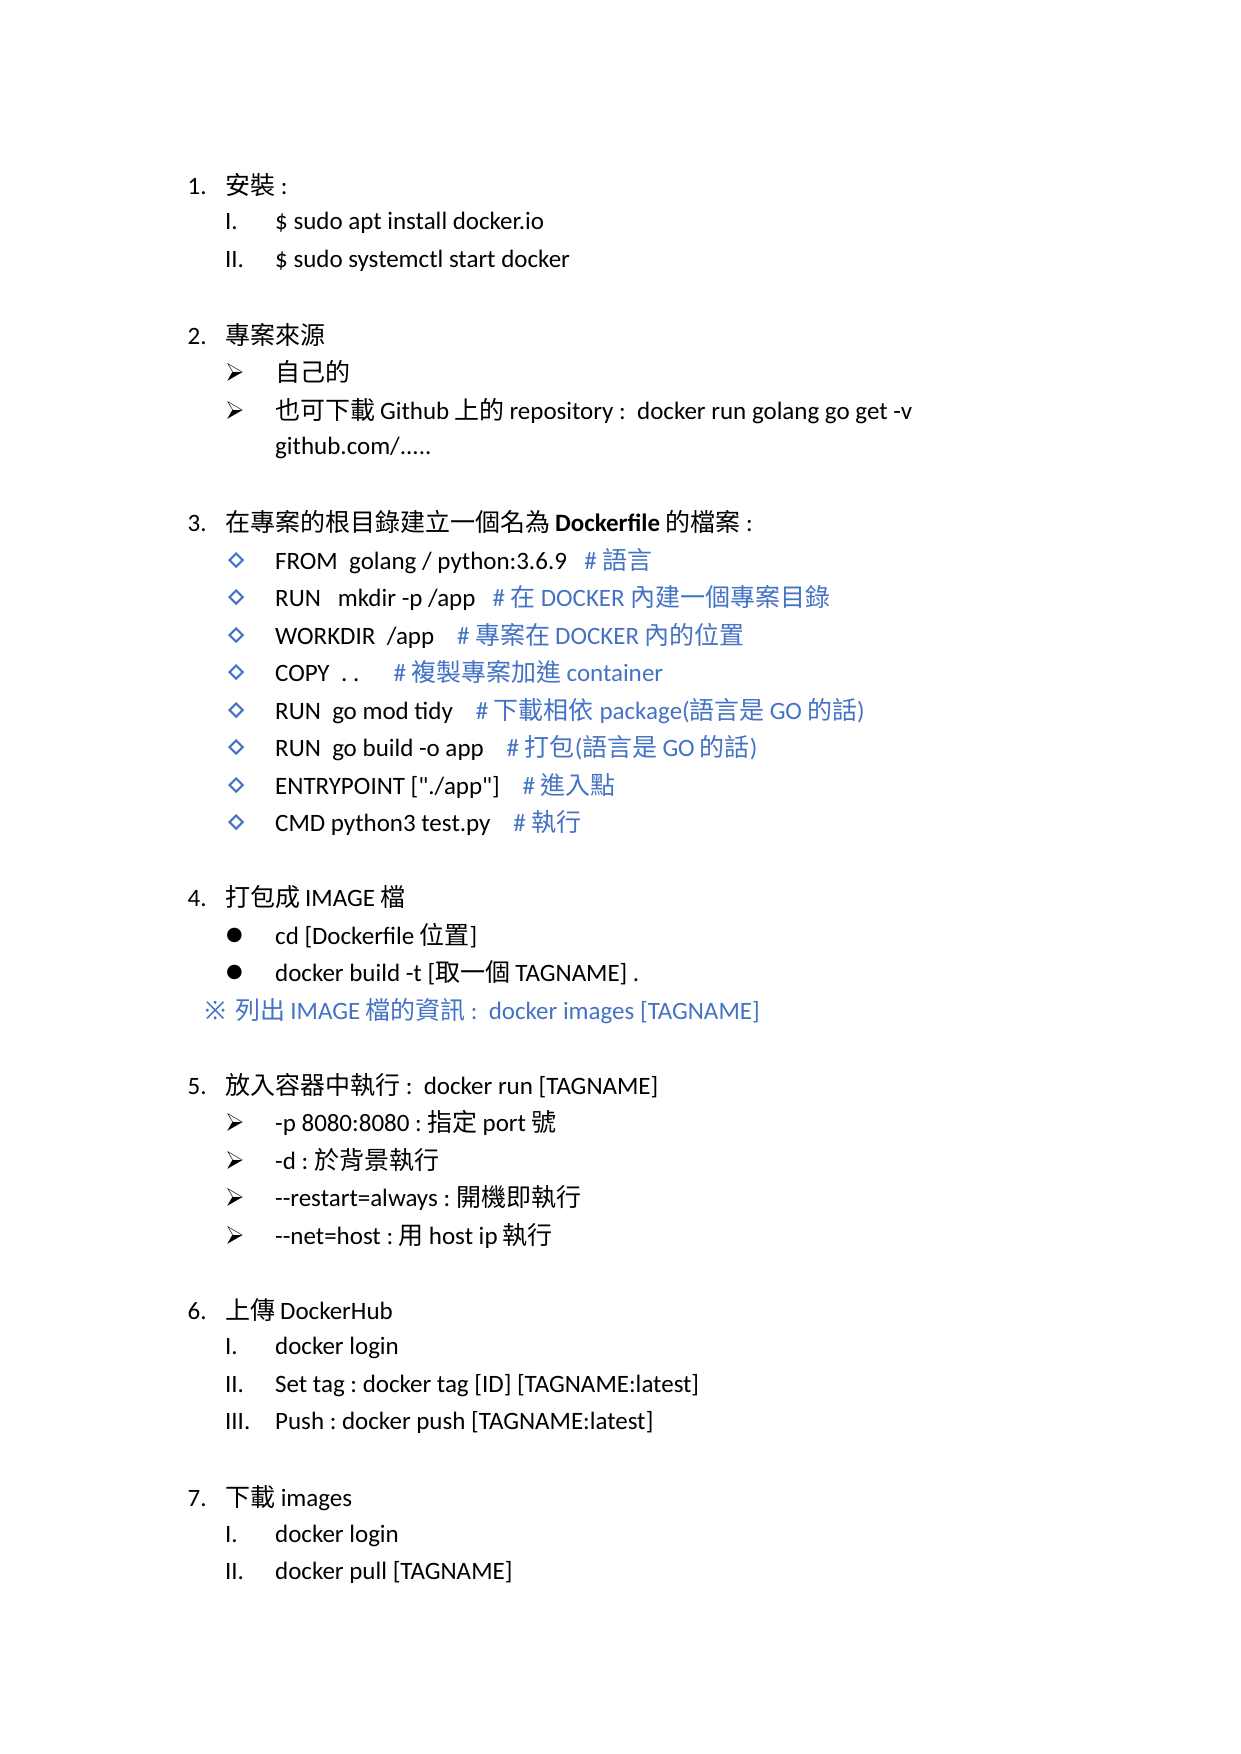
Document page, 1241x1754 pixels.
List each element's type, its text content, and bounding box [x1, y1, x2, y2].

list 打包成IMAGE檔 [187, 877, 1053, 914]
list docker pull [TAGNAME] [225, 1552, 1053, 1589]
list docker login [225, 1514, 1053, 1552]
list -d : 於背景執行 [225, 1139, 1053, 1177]
list 下載 images [187, 1477, 1053, 1514]
list RUN mkdir -p /app # 在DOCKER內建一個專案目錄 [225, 577, 1053, 614]
list RUN go mod tidy # 下載相依 package(語言是GO的話) [225, 689, 1053, 727]
list Push : docker push [TAGNAME:latest] [225, 1402, 1053, 1439]
list -p 8080:8080 : 指定port號 [225, 1102, 1053, 1139]
list --restart=always : 開機即執行 [225, 1177, 1053, 1214]
list FROM golang / python:3.6.9 # 語言 [225, 539, 1053, 577]
list 上傳DockerHub [187, 1289, 1053, 1327]
list ENTRYPOINT ["./app"] # 進入點 [225, 764, 1053, 802]
list --net=host : 用host ip執行 [225, 1214, 1053, 1252]
list 放入容器中執行 : docker run [TAGNAME] [187, 1064, 1053, 1102]
list $ sudo apt install docker.io [225, 202, 1053, 239]
list 安裝 : [187, 164, 1053, 202]
list docker login [225, 1327, 1053, 1364]
list 專案來源 [187, 314, 1053, 352]
list RUN go build -o app # 打包(語言是GO的話) [225, 727, 1053, 764]
text ※ 列出IMAGE檔的資訊 : docker images [TAGNAME] [187, 989, 1053, 1027]
list CMD python3 test.py # 執行 [225, 802, 1053, 839]
list COPY . . # 複製專案加進container [225, 652, 1053, 689]
list docker build -t [取一個TAGNAME] . [225, 952, 1053, 989]
list 也可下載Github上的repository : docker run golang go get -v github.com/..... [225, 389, 1053, 464]
list Set tag : docker tag [ID] [TAGNAME:latest] [225, 1364, 1053, 1402]
list $ sudo systemctl start docker [225, 239, 1053, 277]
list WORKDIR /app # 專案在DOCKER內的位置 [225, 614, 1053, 652]
list 在專案的根目錄建立一個名為Dockerfile的檔案 : [187, 502, 1053, 539]
list cd [Dockerfile位置] [225, 914, 1053, 952]
list 自己的 [225, 352, 1053, 389]
